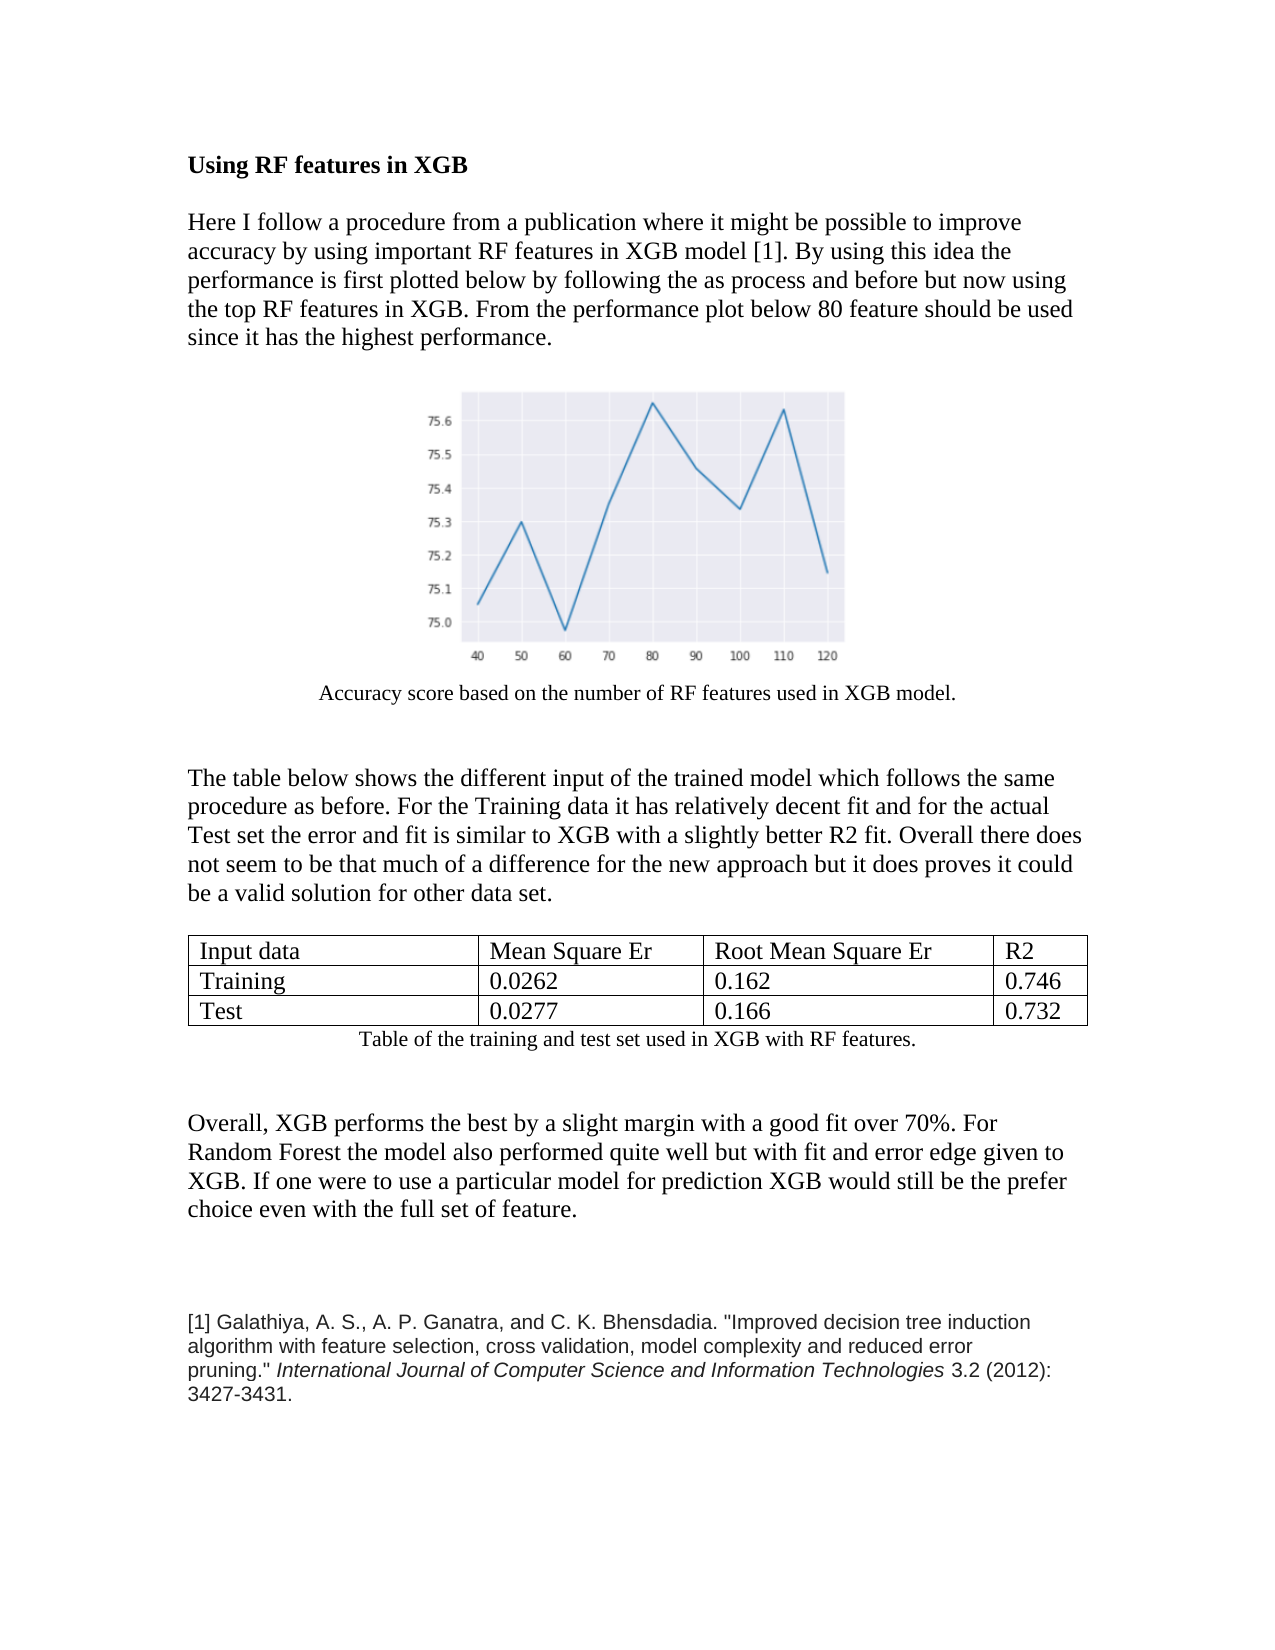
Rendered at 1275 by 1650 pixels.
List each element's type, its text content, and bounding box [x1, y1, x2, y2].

table_cell Training [189, 966, 478, 995]
table_header Input data [189, 936, 478, 965]
table_header Mean Square Er [479, 936, 703, 965]
table_cell Test [189, 996, 478, 1024]
text Overall, XGB performs the best by a slight margin with a good fit over 70%. For Random Forest the model also performed quite well but with fit and error edge given to XGB. If one were to use a particular model for prediction XGB would still be the prefer choice even with the full set of feature. [187, 1108, 1087, 1223]
text [1] Galathiya, A. S., A. P. Ganatra, and C. K. Bhensdadia. "Improved decision tree induction algorithm with feature selection, cross validation, model complexity and reduced error pruning." International Journal of Computer Science and Information Technologies 3.2 (2012): 3427-3431. [187, 1309, 1087, 1405]
table_cell 0.746 [994, 966, 1087, 995]
table_cell 0.0277 [479, 996, 703, 1024]
text Accuracy score based on the number of RF features used in XGB model. [187, 680, 1087, 705]
table_header Root Mean Square Er [704, 936, 993, 965]
text Here I follow a procedure from a publication where it might be possible to improve accuracy by using important RF features in XGB model [1]. By using this idea the performance is first plotted below by following the as process and before but now using the top RF features in XGB. From the performance plot below 80 feature should be used since it has the highest performance. [187, 207, 1087, 351]
text The table below shows the different input of the trained model which follows the same procedure as before. For the Training data it has relatively decent fit and for the actual Test set the error and fit is similar to XGB with a slightly better R2 fit. Overall there does not seem to be that much of a difference for the new approach but it does proves it could be a valid solution for other data set. [187, 763, 1087, 906]
text Table of the training and test set used in XGB with RF features. [187, 1026, 1087, 1051]
picture [414, 380, 861, 680]
table_cell 0.0262 [479, 966, 703, 995]
table_cell 0.166 [704, 996, 993, 1024]
table_cell 0.162 [704, 966, 993, 995]
table_header R2 [994, 936, 1087, 965]
table_cell 0.732 [994, 996, 1087, 1024]
text Using RF features in XGB [187, 150, 1087, 179]
